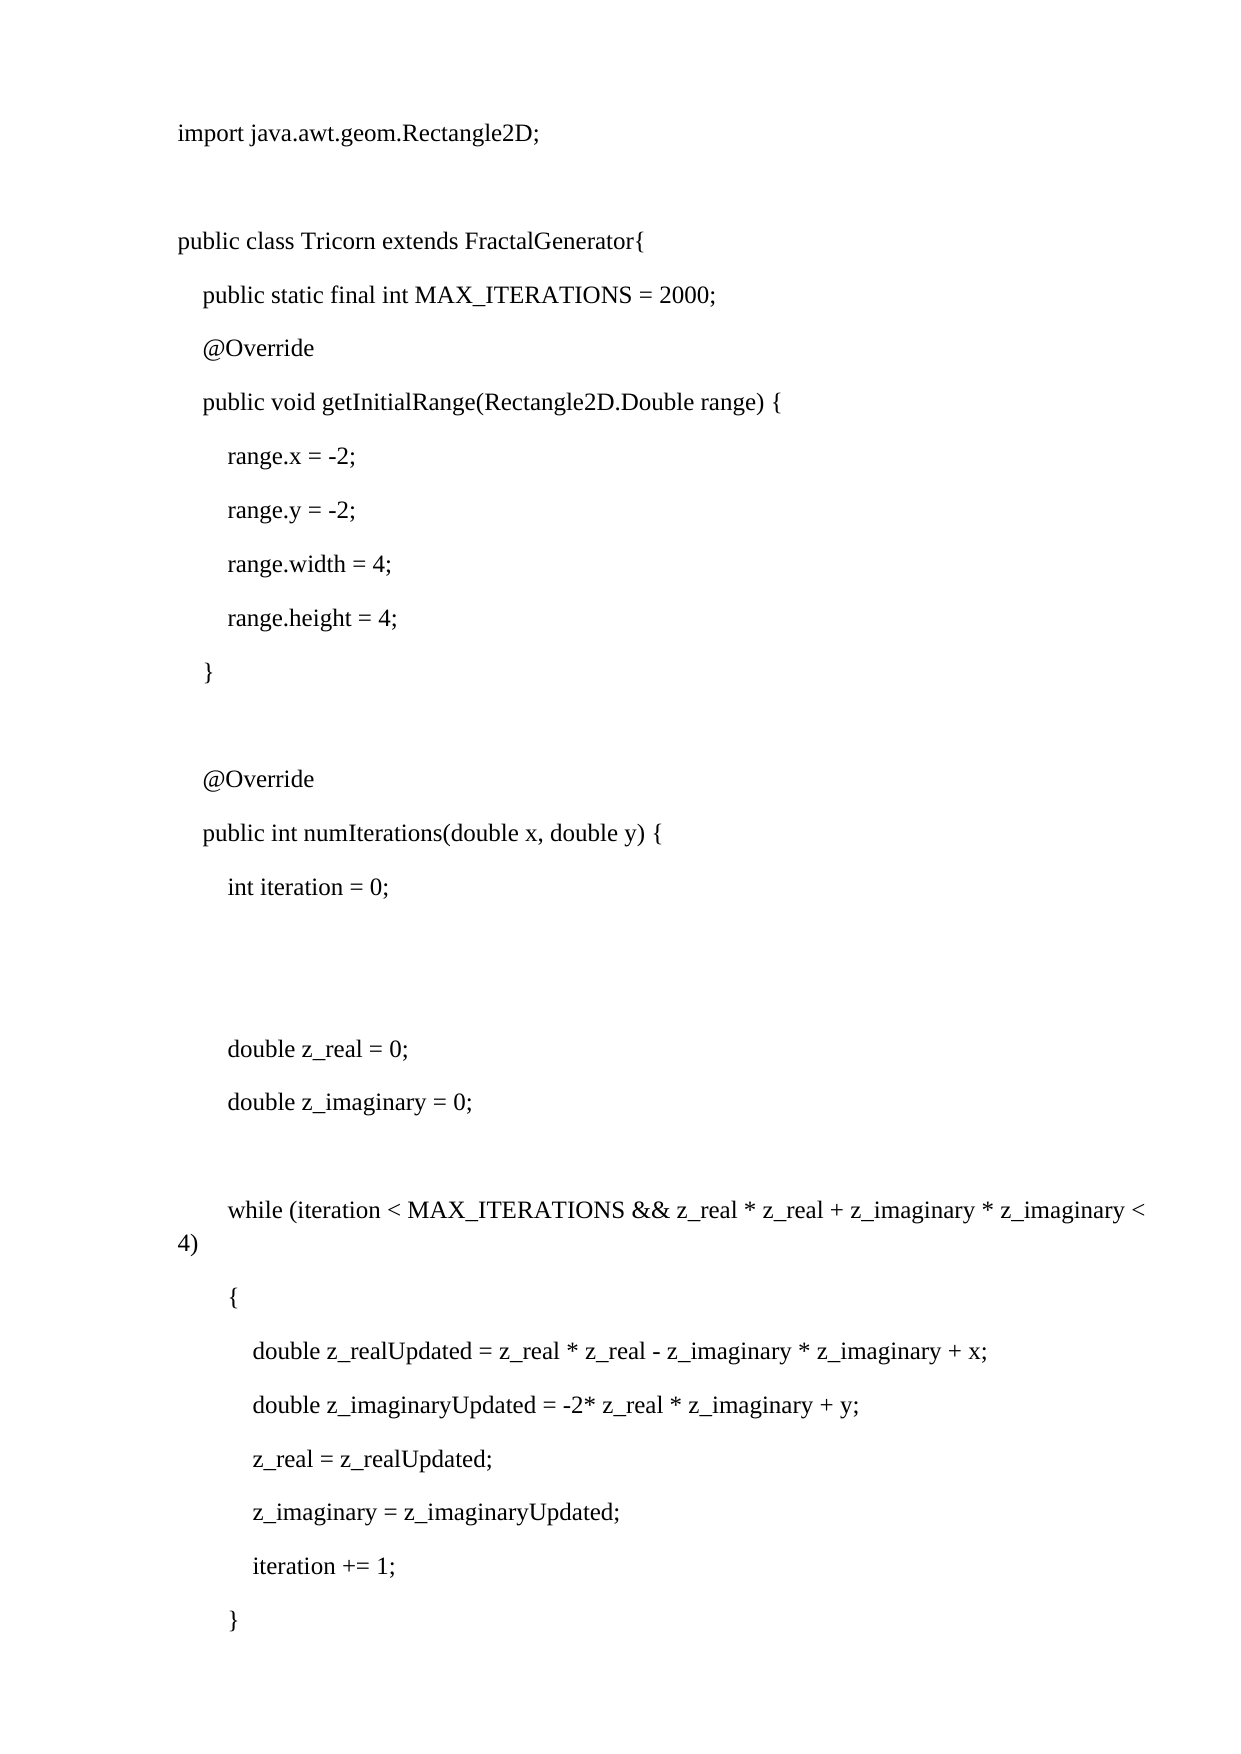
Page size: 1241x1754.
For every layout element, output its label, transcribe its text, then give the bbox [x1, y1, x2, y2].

text import java.awt.geom.Rectangle2D; [177, 118, 1152, 147]
text public static final int MAX_ITERATIONS = 2000; [177, 280, 1152, 308]
text { [177, 1282, 1152, 1311]
text range.width = 4; [177, 549, 1152, 578]
text z_imaginary = z_imaginaryUpdated; [177, 1497, 1152, 1526]
text iteration += 1; [177, 1551, 1152, 1580]
text double z_real = 0; [177, 1034, 1152, 1062]
text range.x = -2; [177, 441, 1152, 470]
text double z_imaginary = 0; [177, 1087, 1152, 1116]
text range.height = 4; [177, 603, 1152, 632]
text double z_imaginaryUpdated = -2* z_real * z_imaginary + y; [177, 1390, 1152, 1418]
text } [177, 1605, 1152, 1634]
text int iteration = 0; [177, 872, 1152, 901]
text } [177, 657, 1152, 685]
text z_real = z_realUpdated; [177, 1444, 1152, 1472]
text public void getInitialRange(Rectangle2D.Double range) { [177, 387, 1152, 416]
text range.y = -2; [177, 495, 1152, 524]
text @Override [177, 764, 1152, 793]
text public class Tricorn extends FractalGenerator{ [177, 226, 1152, 254]
text while (iteration < MAX_ITERATIONS && z_real * z_real + z_imaginary * z_imaginary < 4) [177, 1195, 1152, 1257]
text @Override [177, 333, 1152, 362]
text public int numIterations(double x, double y) { [177, 818, 1152, 847]
text double z_realUpdated = z_real * z_real - z_imaginary * z_imaginary + x; [177, 1336, 1152, 1365]
